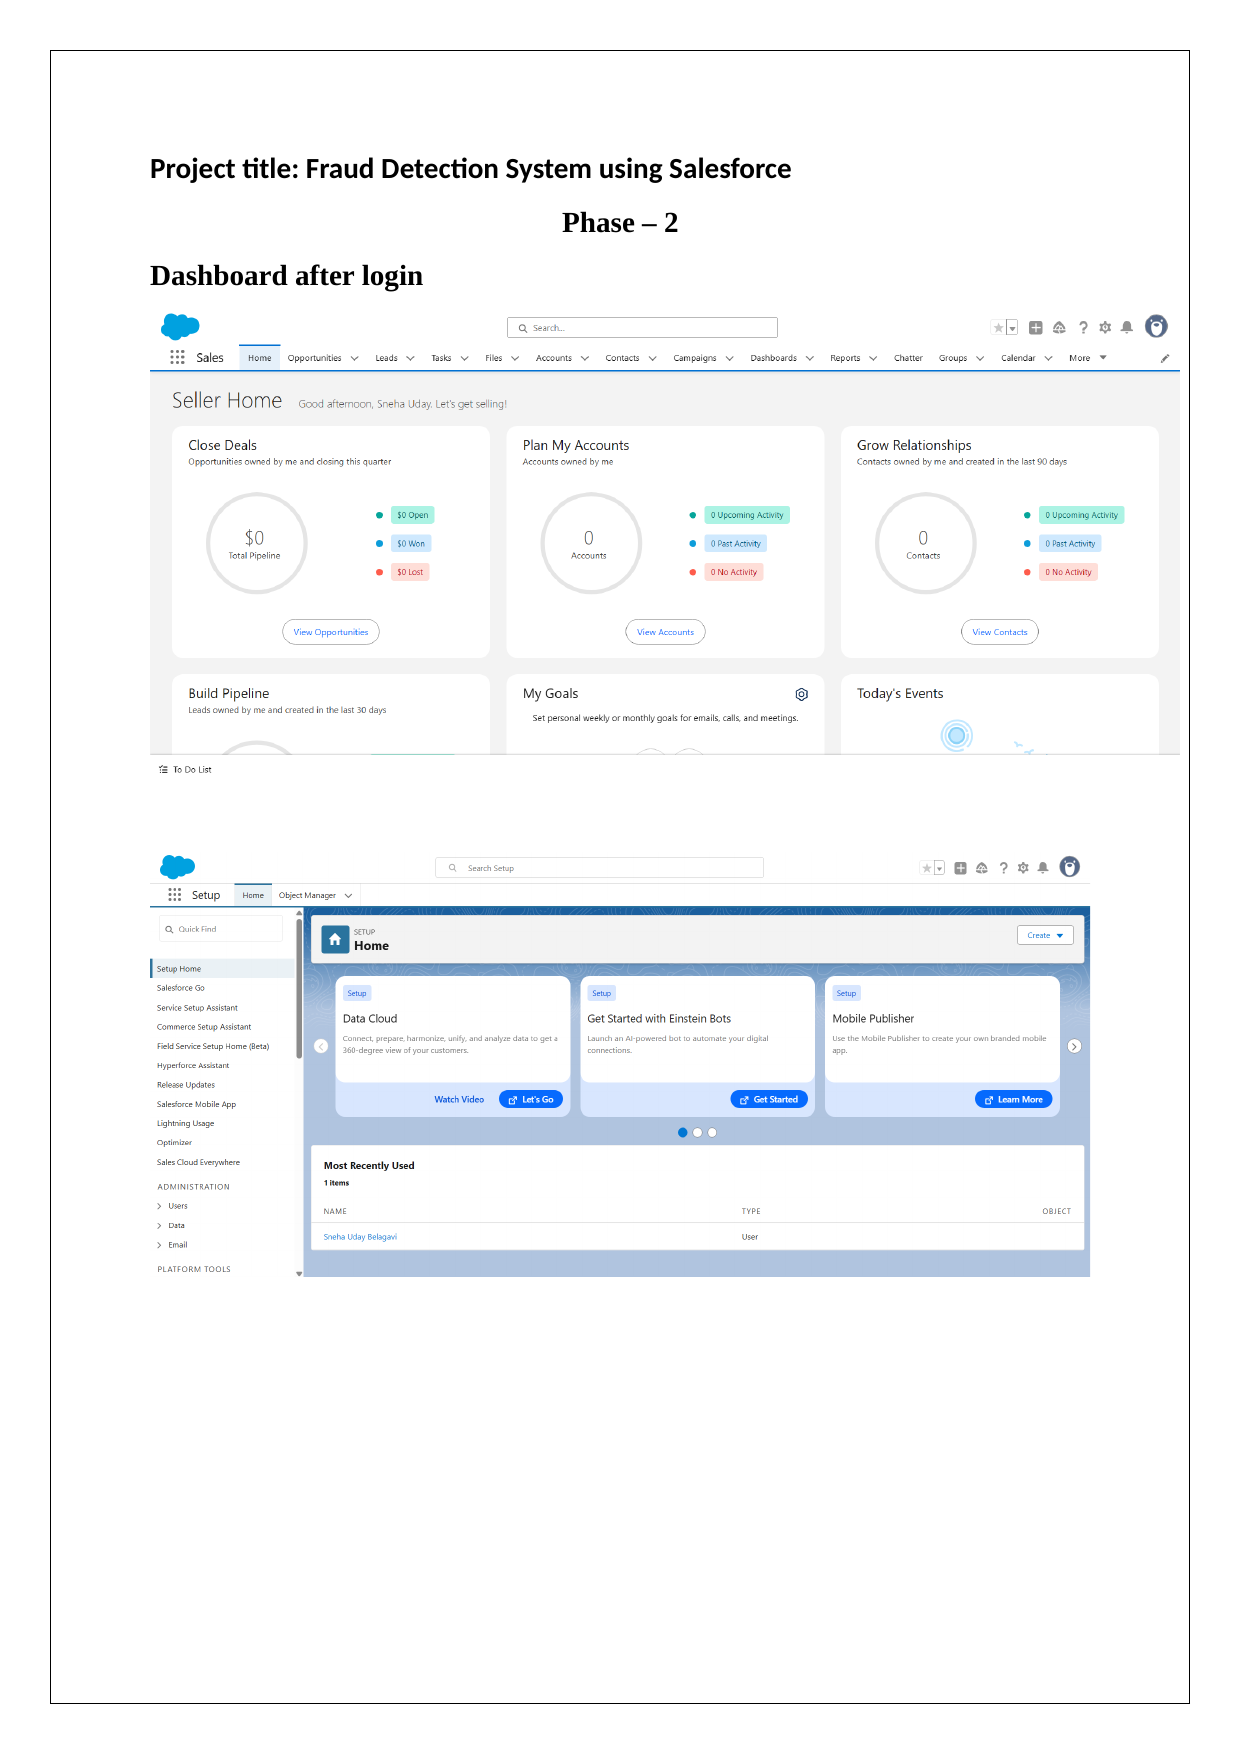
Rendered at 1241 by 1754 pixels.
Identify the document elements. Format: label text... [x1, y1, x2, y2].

text Project title: Fraud Detection System using Salesforce [150, 150, 1090, 186]
text Dashboard after login [150, 258, 1090, 291]
picture [150, 310, 1180, 781]
text Phase – 2 [150, 205, 1090, 239]
picture [150, 852, 1091, 1277]
